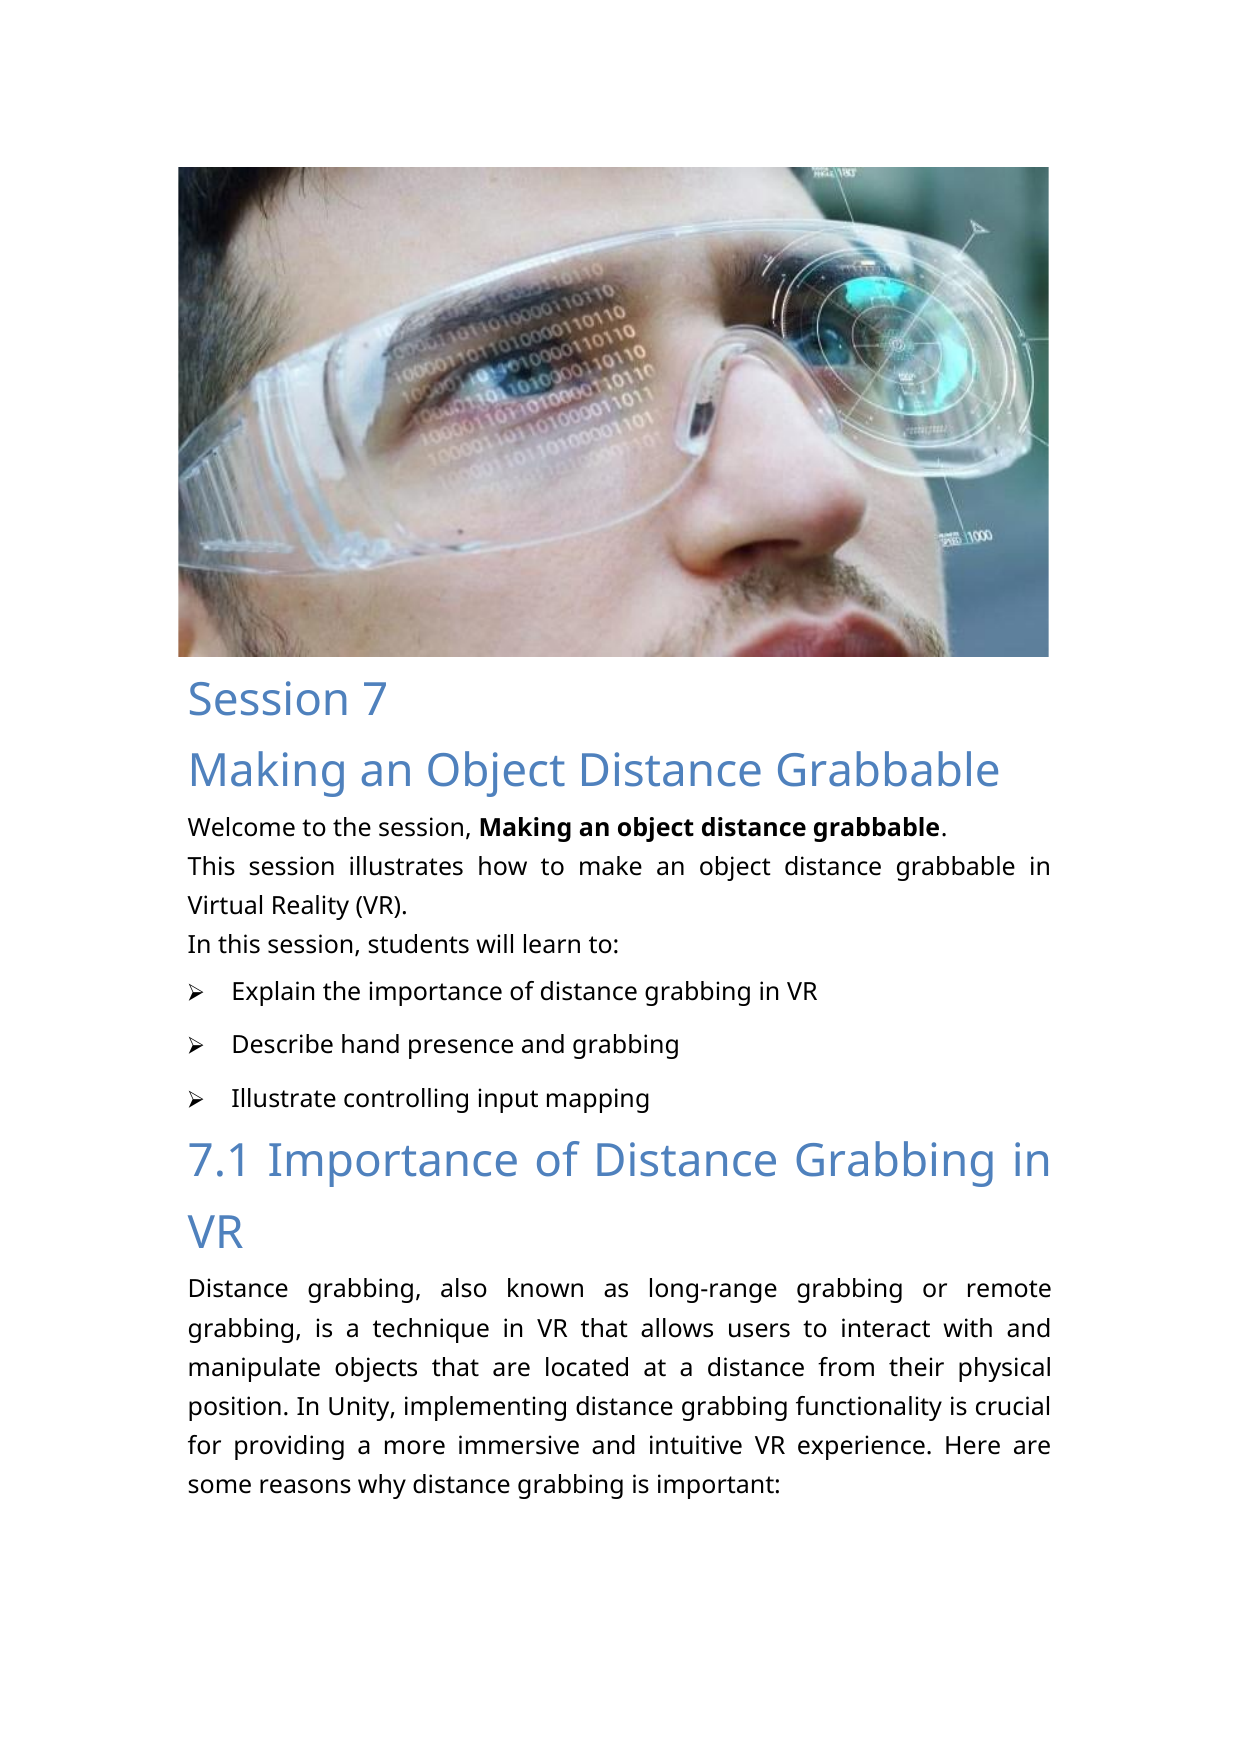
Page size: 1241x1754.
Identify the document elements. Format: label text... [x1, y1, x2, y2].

text 7.1 Importance of Distance Grabbing in VR [187, 1128, 1053, 1262]
text This session illustrates how to make an object distance grabbable in Virtual Reality (VR). [187, 848, 1053, 922]
list Describe hand presence and grabbing [187, 1020, 1053, 1067]
text Making an Object Distance Grabbable [187, 738, 1053, 800]
list Explain the importance of distance grabbing in VR [187, 966, 1053, 1013]
text Distance grabbing, also known as long-range grabbing or remote grabbing, is a technique in VR that allows users to interact with and manipulate objects that are located at a distance from their physical position. In Unity, implementing distance grabbing functionality is crucial for providing a more immersive and intuitive VR experience. Here are some reasons why distance grabbing is important: [187, 1271, 1053, 1501]
list Illustrate controlling input mapping [187, 1074, 1053, 1121]
text Welcome to the session, Making an object distance grabbable. [187, 809, 1053, 843]
picture [178, 167, 1049, 657]
text In this session, students will learn to: [187, 927, 1053, 961]
